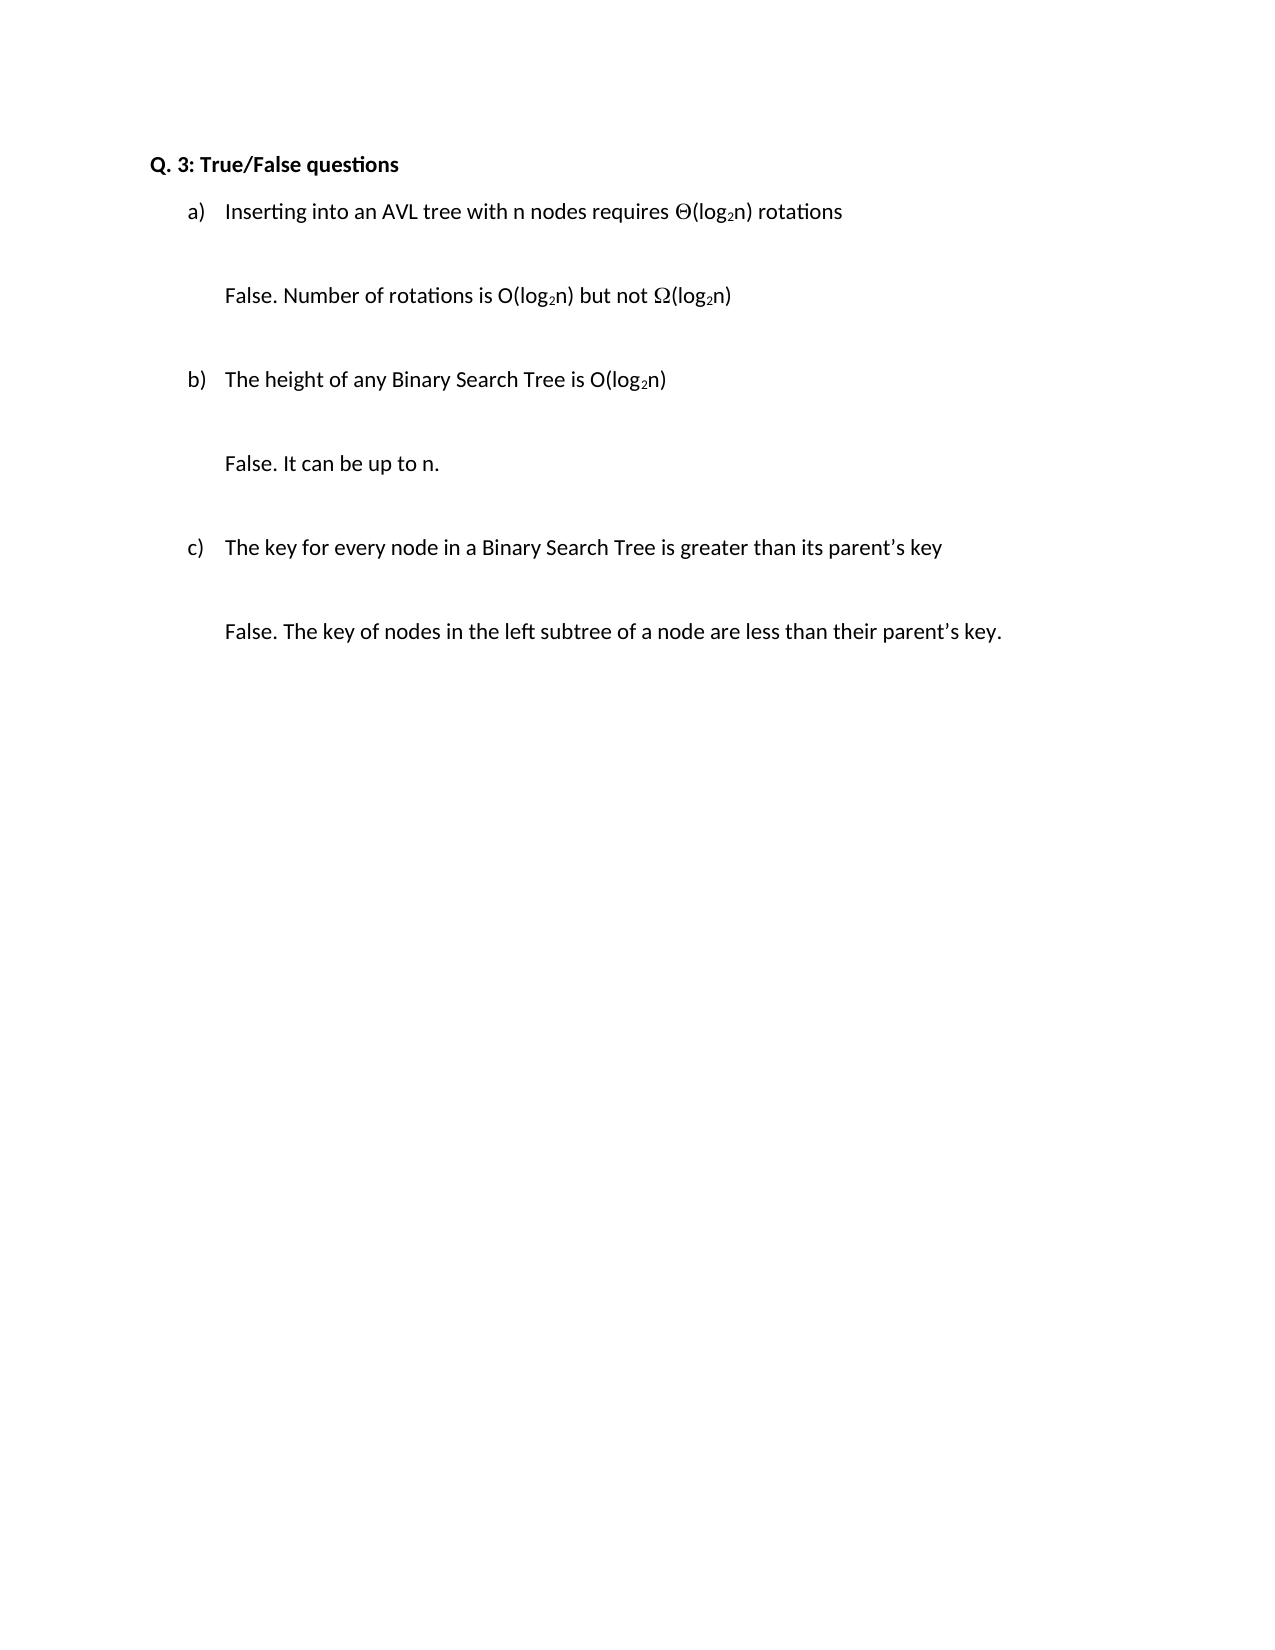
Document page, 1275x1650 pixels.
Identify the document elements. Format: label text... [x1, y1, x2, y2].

list Inserting into an AVL tree with n nodes requires (log2n) rotations [187, 197, 1125, 225]
list False. Number of rotations is O(log2n) but not (log2n) [225, 281, 1125, 309]
list The key for every node in a Binary Search Tree is greater than its parent’s key [187, 533, 1125, 561]
list False. It can be up to n. [225, 449, 1125, 477]
text Q. 3: True/False questions [150, 150, 1125, 178]
list False. The key of nodes in the left subtree of a node are less than their parent’s key. [225, 617, 1125, 645]
list The height of any Binary Search Tree is O(log2n) [187, 365, 1125, 393]
